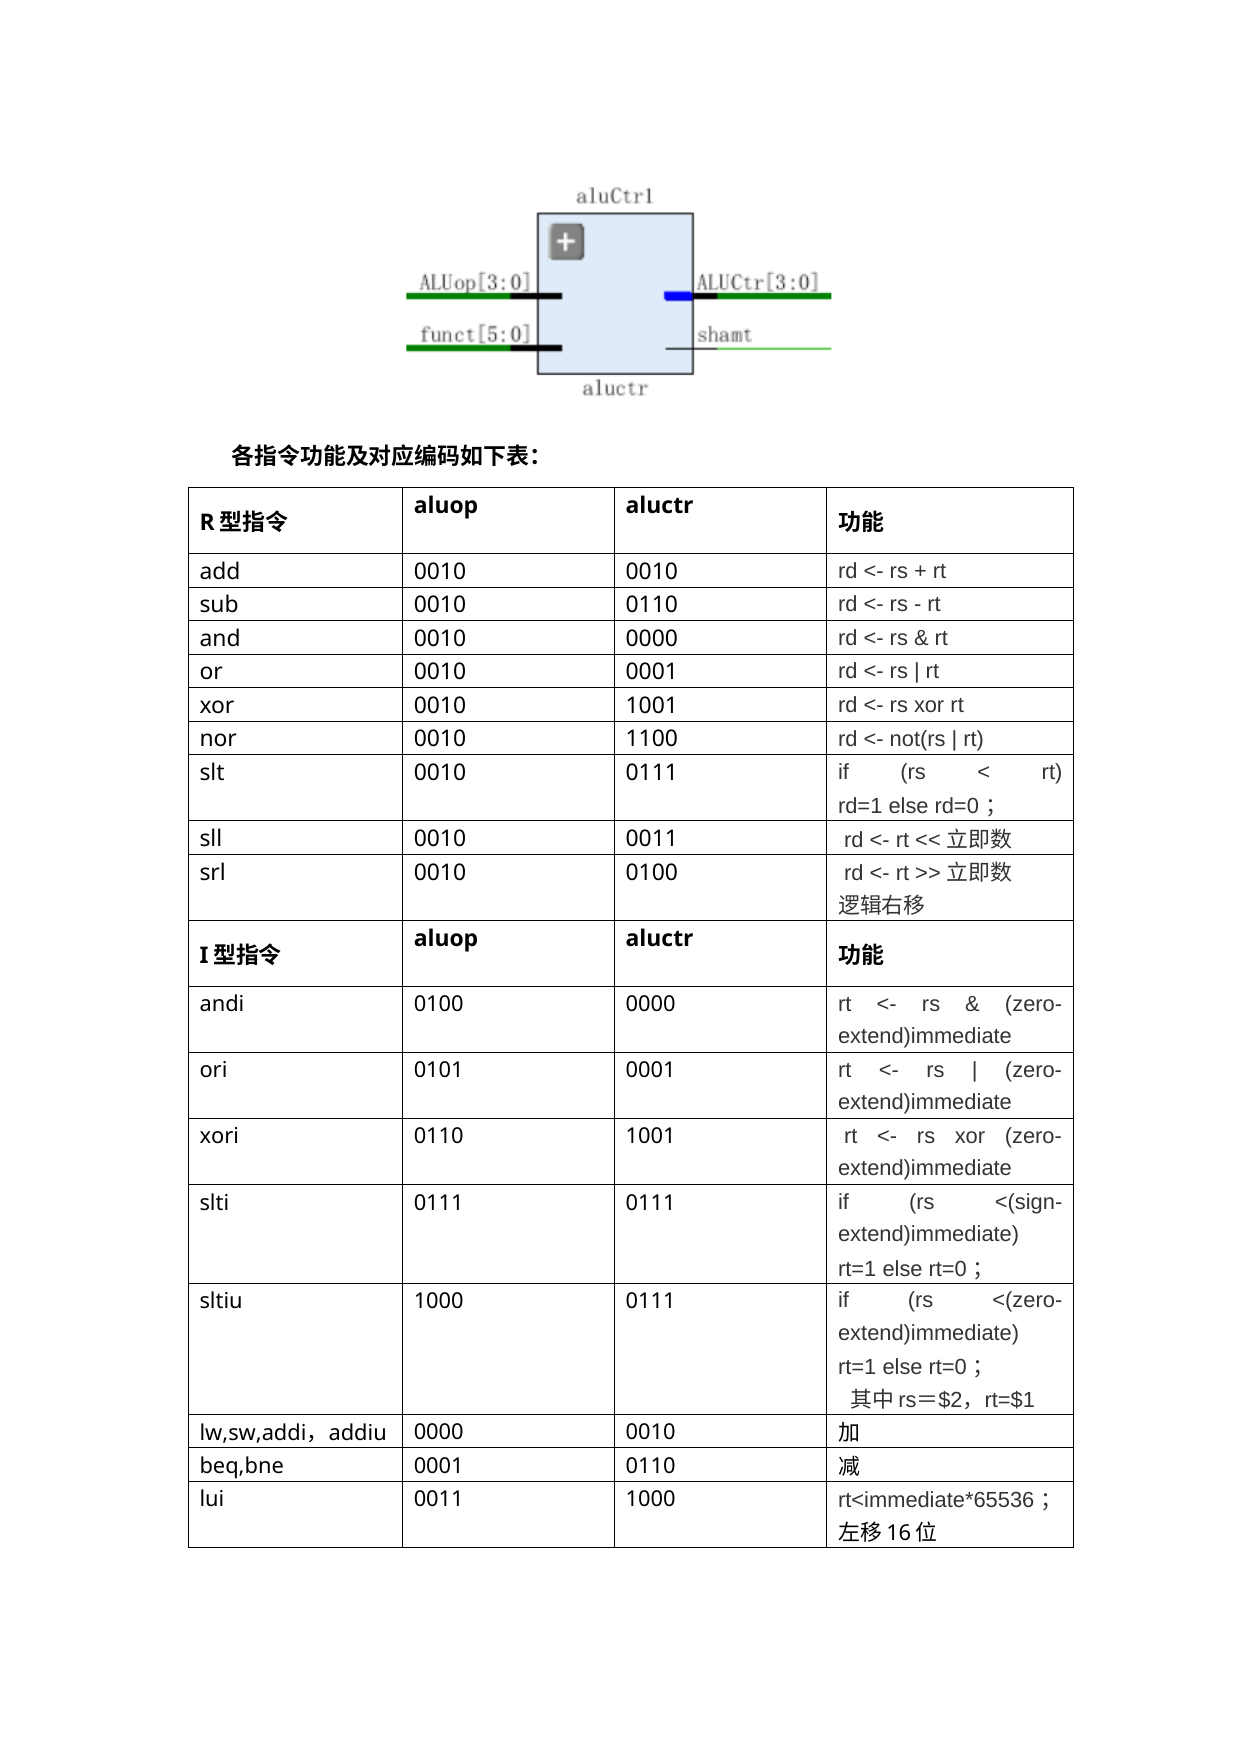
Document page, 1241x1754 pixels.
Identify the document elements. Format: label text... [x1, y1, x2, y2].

table_cell slt [189, 755, 402, 820]
table_cell 0001 [615, 655, 826, 687]
table_cell 0010 [403, 554, 614, 587]
table_cell 0010 [403, 655, 614, 687]
table_cell 0100 [615, 855, 826, 920]
table_cell 1001 [615, 1119, 826, 1184]
table_cell srl [189, 855, 402, 920]
table_cell if (rs < rt) rd=1 else rd=0 ； [827, 755, 1073, 820]
table_cell aluop [403, 921, 614, 986]
table_cell rd <- rs & rt [827, 621, 1073, 654]
table_cell slti [189, 1185, 402, 1283]
table_cell 0111 [615, 1284, 826, 1414]
table_cell rd <- rs xor rt [827, 688, 1073, 721]
table_cell 0010 [403, 755, 614, 820]
table_cell 0010 [403, 688, 614, 721]
table_cell 1100 [615, 722, 826, 754]
table_cell aluctr [615, 921, 826, 986]
table_cell 0010 [403, 855, 614, 920]
table_cell 功能 [827, 921, 1073, 986]
table_cell 0100 [403, 987, 614, 1052]
table_cell and [189, 621, 402, 654]
table_header 功能 [827, 488, 1073, 553]
table_cell rd <- rs + rt [827, 554, 1073, 587]
table_cell 0111 [615, 755, 826, 820]
table_cell 0111 [615, 1185, 826, 1283]
table_cell add [189, 554, 402, 587]
table_cell andi [189, 987, 402, 1052]
table_cell ori [189, 1053, 402, 1118]
table_cell xor [189, 688, 402, 721]
table_cell rd <- rt >> 立即数 逻辑右移 [827, 855, 1073, 920]
table_cell 0000 [403, 1415, 614, 1447]
table_header R型指令 [189, 488, 402, 553]
table_cell 加 [827, 1415, 1073, 1447]
table_cell 0001 [615, 1053, 826, 1118]
table_header aluctr [615, 488, 826, 553]
table_cell 1000 [403, 1284, 614, 1414]
table_cell 0001 [403, 1448, 614, 1481]
table_cell 0111 [403, 1185, 614, 1283]
table_cell sll [189, 821, 402, 854]
table_cell 0101 [403, 1053, 614, 1118]
table_cell lw,sw,addi，addiu [189, 1415, 402, 1447]
table_header aluop [403, 488, 614, 553]
table_cell if (rs <(zero-extend)immediate) rt=1 else rt=0 ； 其中rs＝$2，rt=$1 [827, 1284, 1073, 1414]
table_cell 0011 [615, 821, 826, 854]
table_cell 1000 [615, 1482, 826, 1547]
table_cell 0000 [615, 987, 826, 1052]
table_cell 0010 [615, 1415, 826, 1447]
table_cell 减 [827, 1448, 1073, 1481]
table_cell rd <- rt << 立即数 [827, 821, 1073, 854]
table_cell rt <- rs & (zero-extend)immediate [827, 987, 1073, 1052]
table_cell rt <- rs xor (zero-extend)immediate [827, 1119, 1073, 1184]
table_cell 0010 [615, 554, 826, 587]
table_cell rd <- rs - rt [827, 588, 1073, 620]
table_cell beq,bne [189, 1448, 402, 1481]
table_cell xori [189, 1119, 402, 1184]
table_cell if (rs <(sign-extend)immediate) rt=1 else rt=0 ； [827, 1185, 1073, 1283]
table_cell 1001 [615, 688, 826, 721]
picture [406, 162, 832, 414]
table_cell or [189, 655, 402, 687]
table_cell 0000 [615, 621, 826, 654]
table_cell 0011 [403, 1482, 614, 1547]
table_cell rd <- not(rs | rt) [827, 722, 1073, 754]
table_cell rd <- rs | rt [827, 655, 1073, 687]
table_cell rt<immediate*65536 ； 左移16位 [827, 1482, 1073, 1547]
table_cell sub [189, 588, 402, 620]
table_cell nor [189, 722, 402, 754]
table_cell 0010 [403, 722, 614, 754]
text 各指令功能及对应编码如下表： [187, 422, 1053, 487]
table_cell 0010 [403, 588, 614, 620]
table_cell 0110 [615, 588, 826, 620]
table_cell 0010 [403, 621, 614, 654]
table_cell 0110 [615, 1448, 826, 1481]
table_cell I型指令 [189, 921, 402, 986]
table_cell rt <- rs | (zero-extend)immediate [827, 1053, 1073, 1118]
table_cell 0110 [403, 1119, 614, 1184]
table_cell 0010 [403, 821, 614, 854]
table_cell lui [189, 1482, 402, 1547]
table_cell sltiu [189, 1284, 402, 1414]
